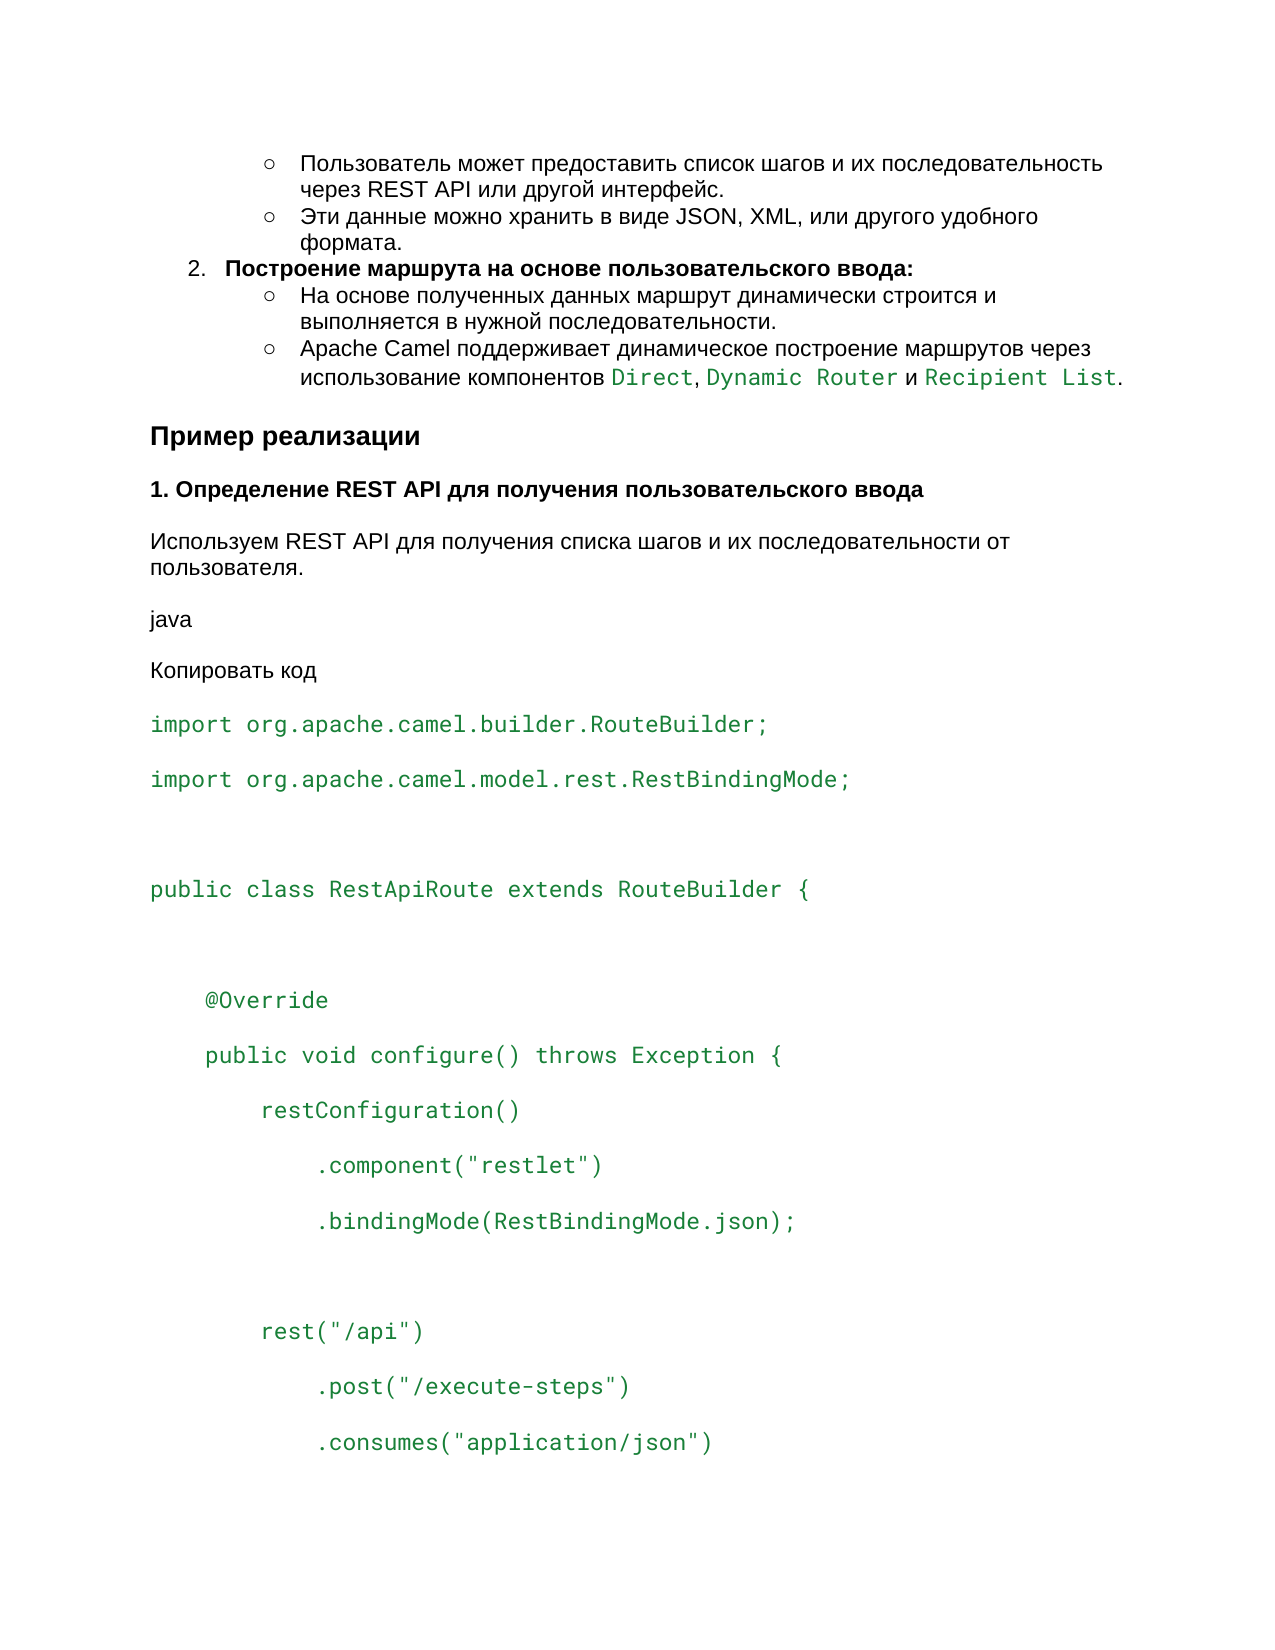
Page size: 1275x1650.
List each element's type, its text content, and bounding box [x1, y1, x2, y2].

subtitle 1. Определение REST API для получения пользовательского ввода [150, 476, 1125, 503]
list Построение маршрута на основе пользовательского ввода: [187, 255, 1125, 282]
text public void configure() throws Exception { [150, 1039, 1125, 1070]
text Используем REST API для получения списка шагов и их последовательности от пользователя. [150, 528, 1125, 581]
text .post("/execute-steps") [150, 1371, 1125, 1401]
text restConfiguration() [150, 1095, 1125, 1125]
list Apache Camel поддерживает динамическое построение маршрутов через использование компонентов Direct, Dynamic Router и Recipient List. [262, 334, 1125, 391]
text .bindingMode(RestBindingMode.json); [150, 1205, 1125, 1235]
text rest("/api") [150, 1316, 1125, 1346]
text import org.apache.camel.model.rest.RestBindingMode; [150, 763, 1125, 794]
text public class RestApiRoute extends RouteBuilder { [150, 874, 1125, 904]
list Эти данные можно хранить в виде JSON, XML, или другого удобного формата. [262, 203, 1125, 255]
text Копировать код [150, 657, 1125, 683]
text .component("restlet") [150, 1150, 1125, 1180]
text java [150, 606, 1125, 632]
text .consumes("application/json") [150, 1426, 1125, 1456]
list Пользователь может предоставить список шагов и их последовательность через REST API или другой интерфейс. [262, 150, 1125, 203]
subtitle Пример реализации [150, 420, 1125, 451]
list На основе полученных данных маршрут динамически строится и выполняется в нужной последовательности. [262, 282, 1125, 334]
text import org.apache.camel.builder.RouteBuilder; [150, 708, 1125, 738]
text @Override [150, 984, 1125, 1014]
